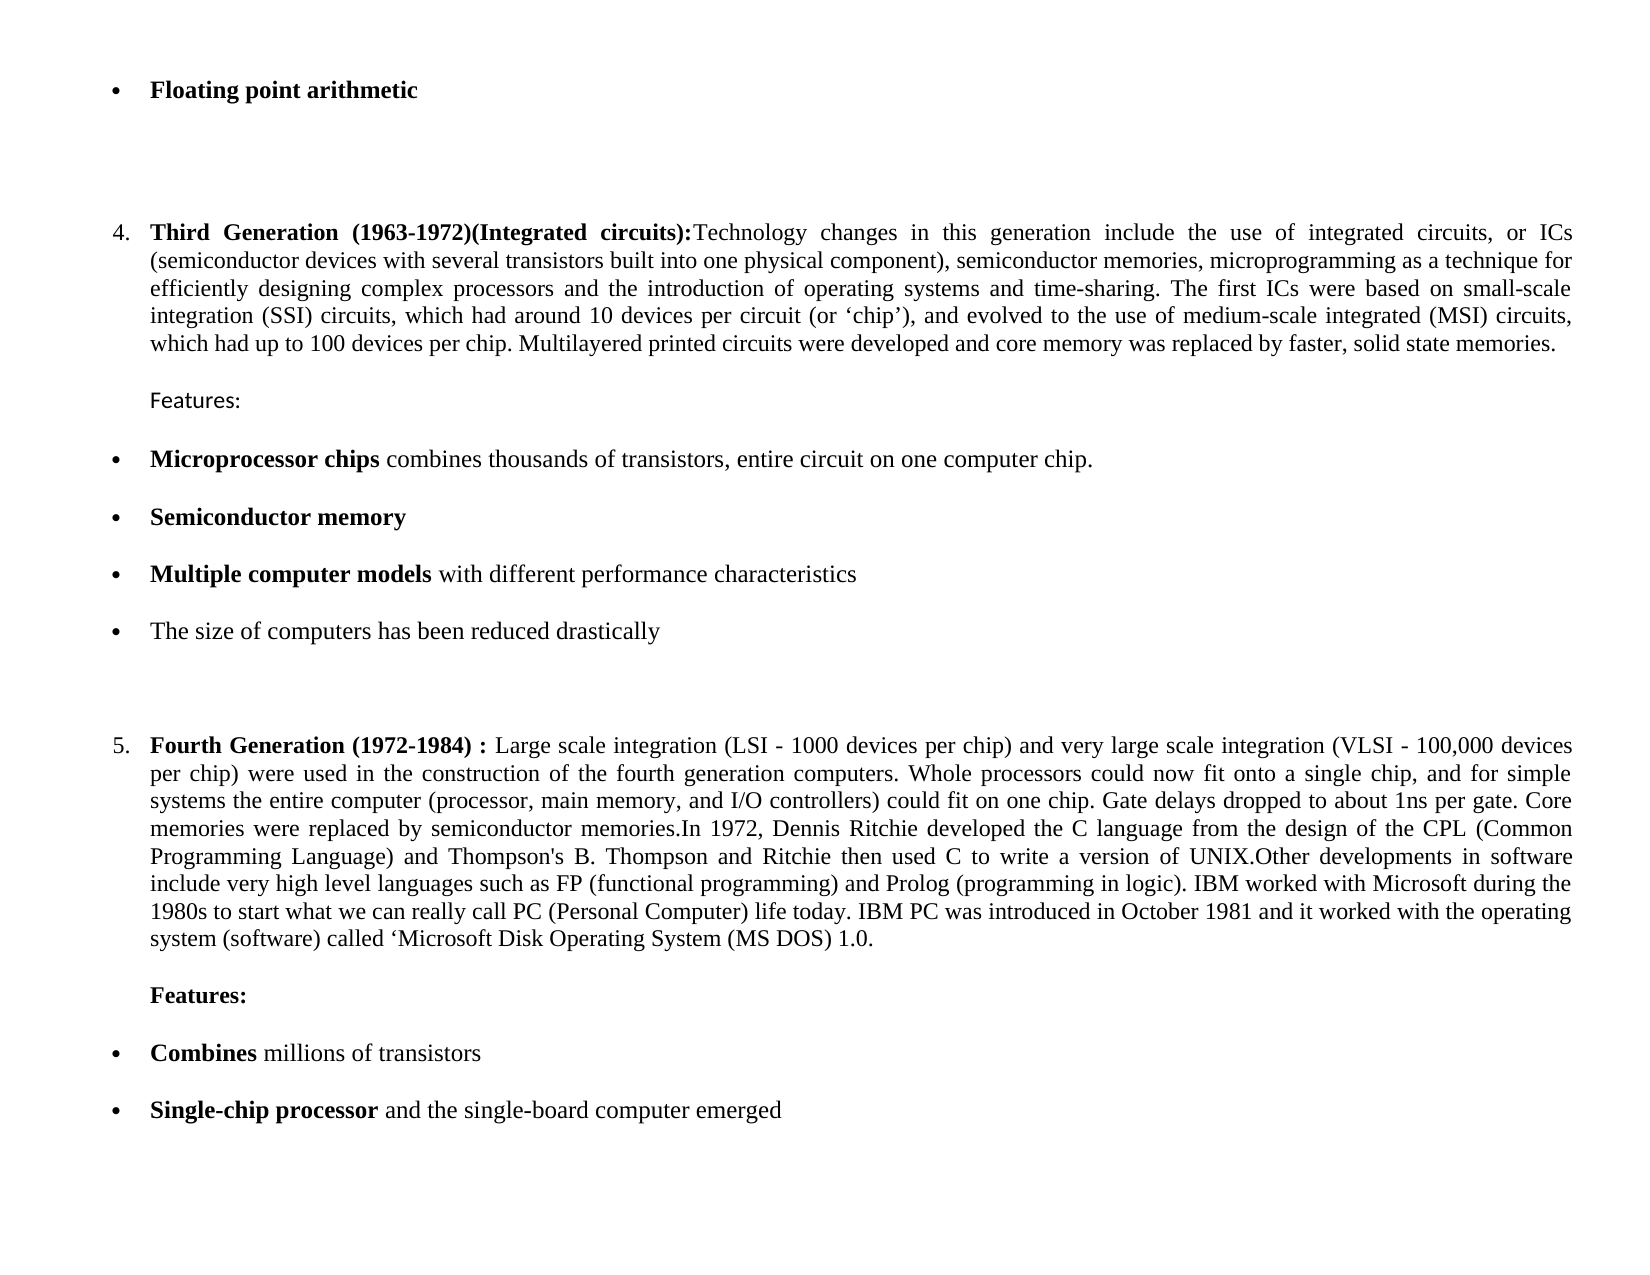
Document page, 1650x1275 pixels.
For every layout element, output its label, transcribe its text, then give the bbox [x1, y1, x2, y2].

list Third Generation (1963-1972)(Integrated circuits):Technology changes in this generation include the use of integrated circuits, or ICs (semiconductor devices with several transistors built into one physical component), semiconductor memories, microprogramming as a technique for efficiently designing complex processors and the introduction of operating systems and time-sharing. The first ICs were based on small-scale integration (SSI) circuits, which had around 10 devices per circuit (or ‘chip’), and evolved to the use of medium-scale integrated (MSI) circuits, which had up to 100 devices per chip. Multilayered printed circuits were developed and core memory was replaced by faster, solid state memories. [112, 218, 1575, 356]
list The size of computers has been reduced drastically [112, 617, 1575, 645]
list Microprocessor chips combines thousands of transistors, entire circuit on one computer chip. [112, 444, 1575, 502]
list Combines millions of transistors [112, 1038, 1575, 1096]
list Semiconductor memory [112, 502, 1575, 559]
text Features: [150, 981, 1575, 1009]
list Fourth Generation (1972-1984) : Large scale integration (LSI - 1000 devices per chip) and very large scale integration (VLSI - 100,000 devices per chip) were used in the construction of the fourth generation computers. Whole processors could now fit onto a single chip, and for simple systems the entire computer (processor, main memory, and I/O controllers) could fit on one chip. Gate delays dropped to about 1ns per gate. Core memories were replaced by semiconductor memories.In 1972, Dennis Ritchie developed the C language from the design of the CPL (Common Programming Language) and Thompson's B. Thompson and Ritchie then used C to write a version of UNIX.Other developments in software include very high level languages such as FP (functional programming) and Prolog (programming in logic). IBM worked with Microsoft during the 1980s to start what we can really call PC (Personal Computer) life today. IBM PC was introduced in October 1981 and it worked with the operating system (software) called ‘Microsoft Disk Operating System (MS DOS) 1.0. [112, 731, 1575, 952]
list Floating point arithmetic [112, 75, 1575, 132]
list Single-chip processor and the single-board computer emerged [112, 1096, 1575, 1153]
text Features: [150, 386, 1575, 415]
list Multiple computer models with different performance characteristics [112, 559, 1575, 617]
